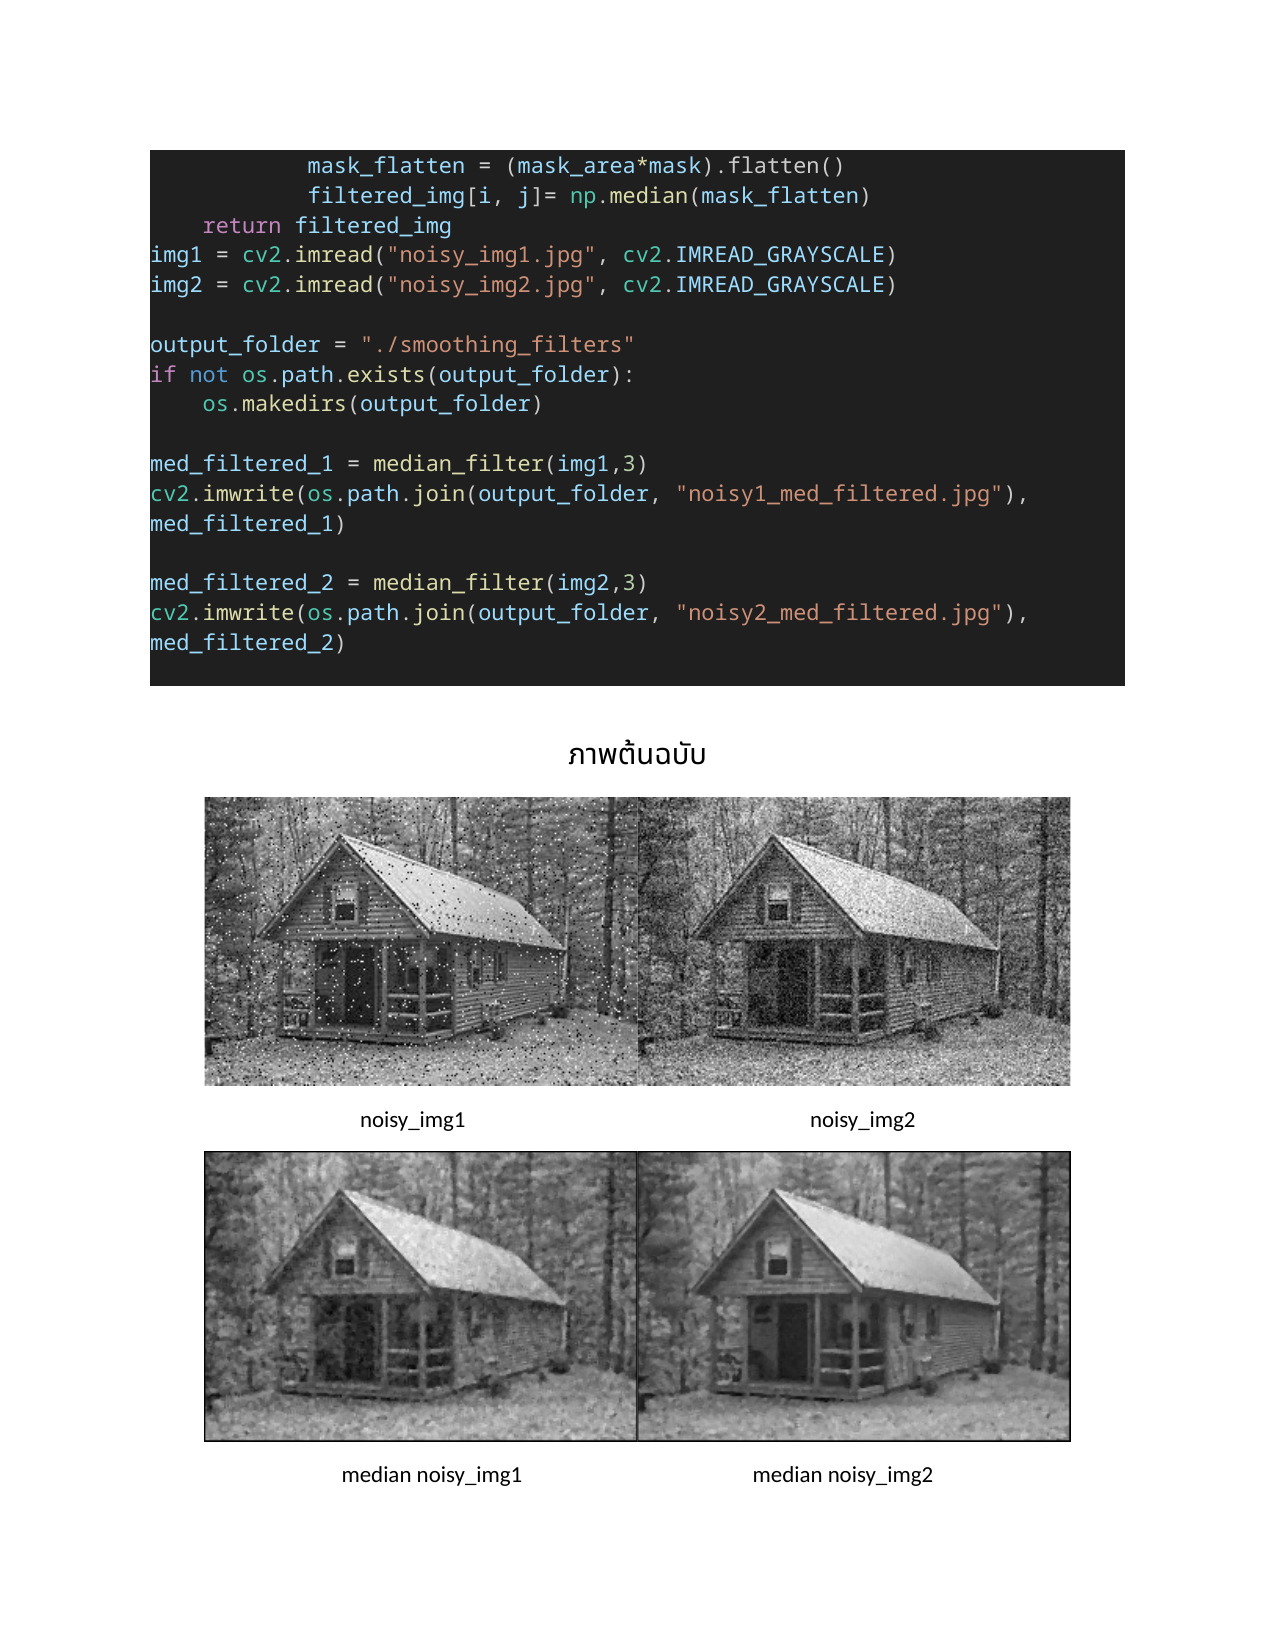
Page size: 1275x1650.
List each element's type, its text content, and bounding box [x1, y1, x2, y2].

text img2 = cv2.imread("noisy_img2.jpg", cv2.IMREAD_GRAYSCALE) [150, 269, 1125, 299]
text noisy_img1 noisy_img2 [150, 1105, 1125, 1133]
text if not os.path.exists(output_folder): [150, 358, 1125, 388]
text output_folder = "./smoothing_filters" [150, 329, 1125, 358]
text cv2.imwrite(os.path.join(output_folder, "noisy2_med_filtered.jpg"), med_filtered_2) [150, 597, 1125, 656]
text ภาพต้นฉบับ [150, 733, 1125, 777]
text img1 = cv2.imread("noisy_img1.jpg", cv2.IMREAD_GRAYSCALE) [150, 239, 1125, 269]
text med_filtered_2 = median_filter(img2,3) [150, 567, 1125, 597]
text med_filtered_1 = median_filter(img1,3) [150, 448, 1125, 478]
text os.makedirs(output_folder) [150, 388, 1125, 418]
text cv2.imwrite(os.path.join(output_folder, "noisy1_med_filtered.jpg"), med_filtered_1) [150, 478, 1125, 537]
text filtered_img[i, j]= np.median(mask_flatten) [150, 180, 1125, 209]
text median noisy_img1 median noisy_img2 [150, 1460, 1125, 1488]
picture [204, 1151, 1071, 1442]
picture [204, 797, 1071, 1086]
text mask_flatten = (mask_area*mask).flatten() [150, 150, 1125, 180]
text return filtered_img [150, 209, 1125, 239]
